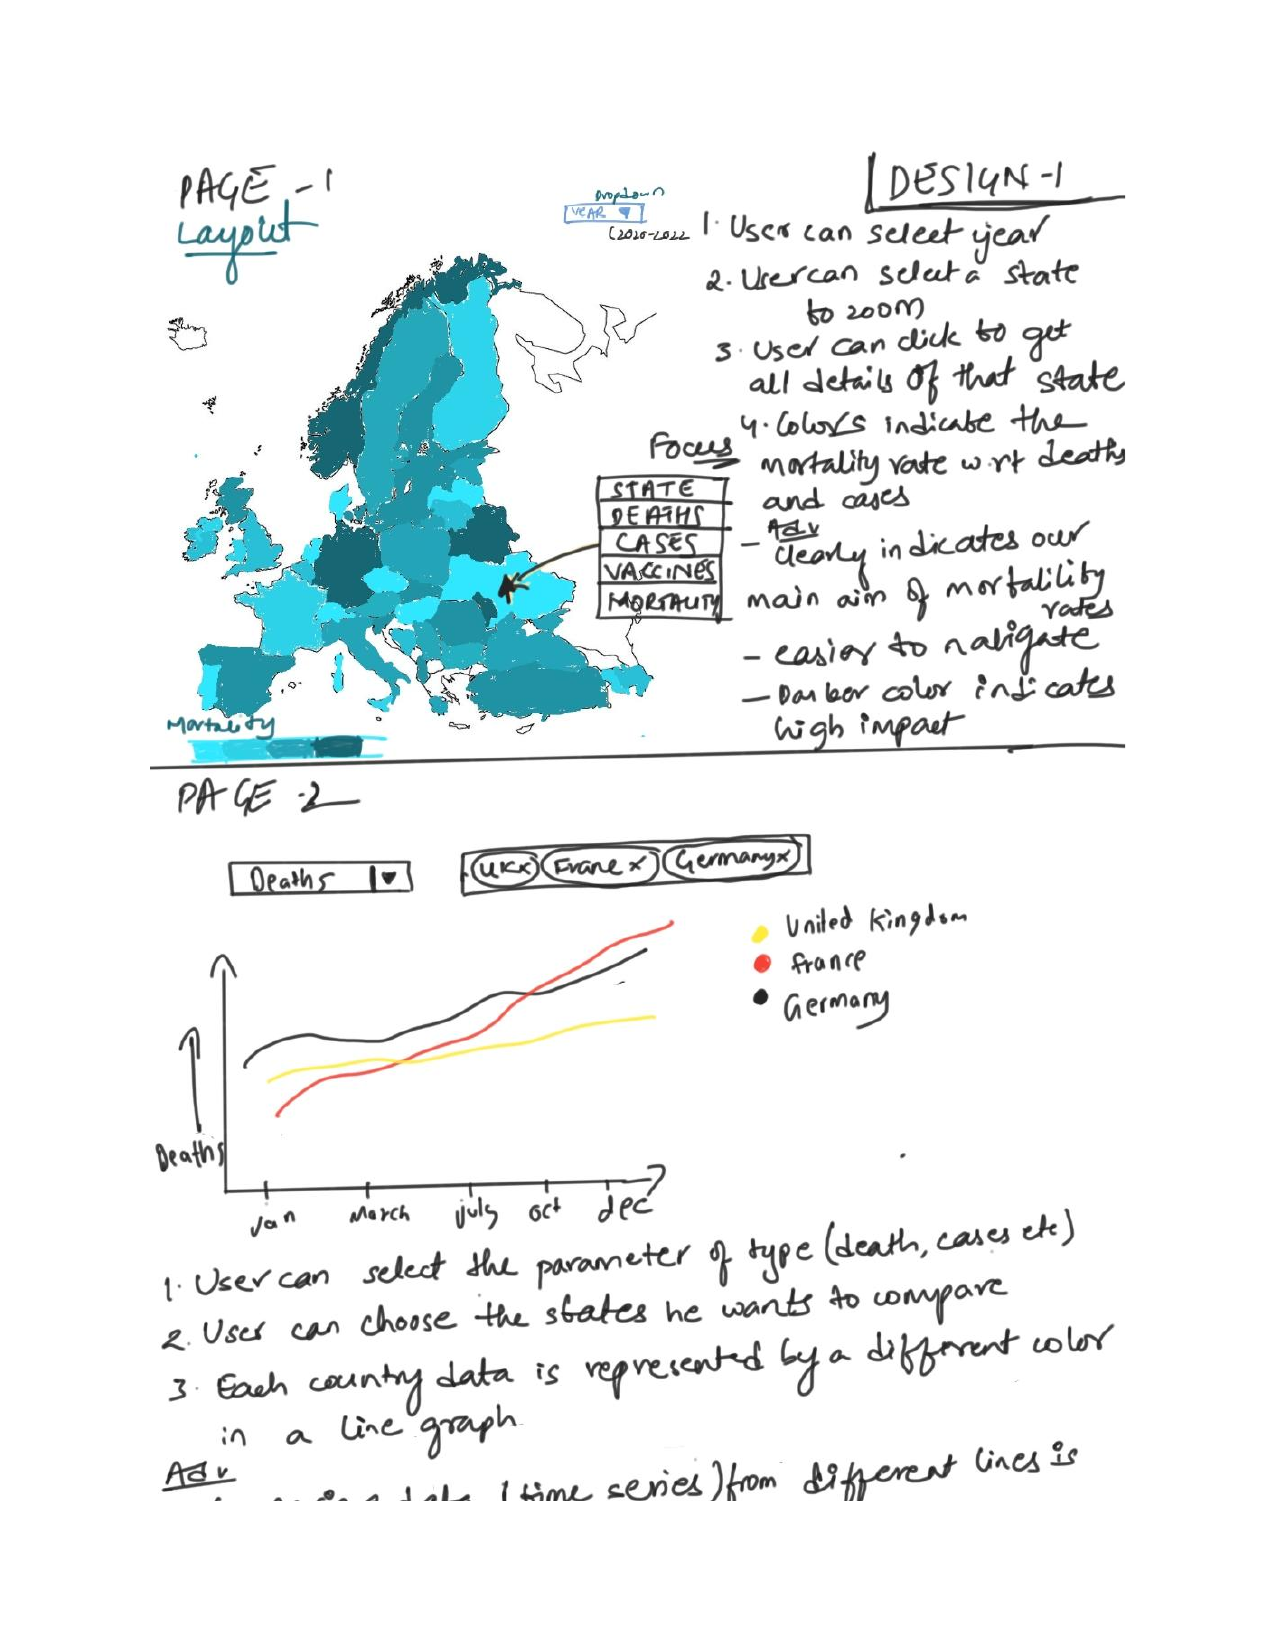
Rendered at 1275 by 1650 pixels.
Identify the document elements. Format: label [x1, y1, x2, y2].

picture [150, 150, 1125, 1501]
